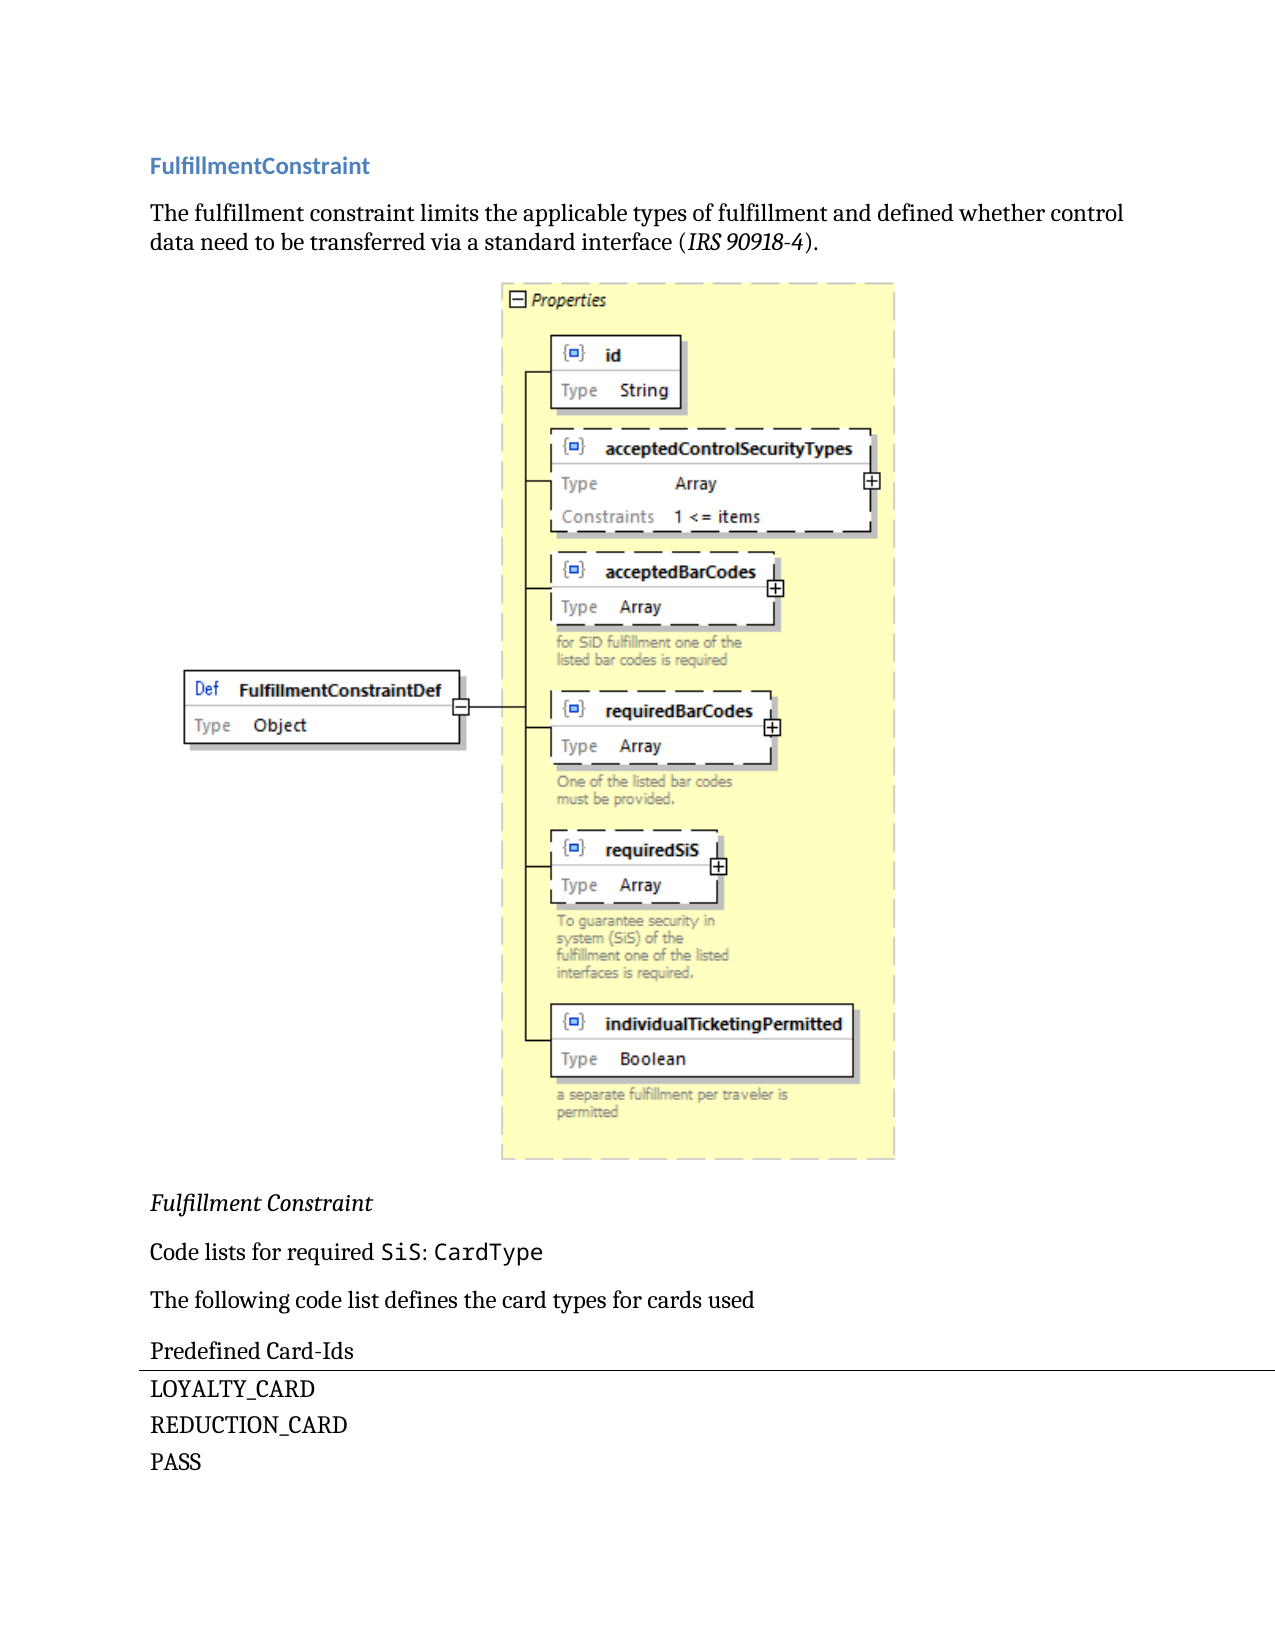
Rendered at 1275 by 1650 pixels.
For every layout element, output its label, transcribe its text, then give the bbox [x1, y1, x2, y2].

text Code lists for required SiS: CardType [150, 1236, 1125, 1267]
subtitle FulfillmentConstraint [150, 150, 1125, 181]
text The following code list defines the card types for cards used [150, 1286, 1125, 1315]
table_cell REDUCTION_CARD [139, 1408, 1275, 1444]
text Fulfillment Constraint [150, 1188, 1125, 1217]
text The fulfillment constraint limits the applicable types of fulfillment and defined whether control data need to be transferred via a standard interface (IRS 90918-4). [150, 199, 1125, 257]
picture [168, 275, 911, 1168]
table_cell PASS [139, 1444, 1275, 1480]
table_header Predefined Card-Ids [139, 1334, 1275, 1370]
table_cell LOYALTY_CARD [139, 1371, 1275, 1407]
